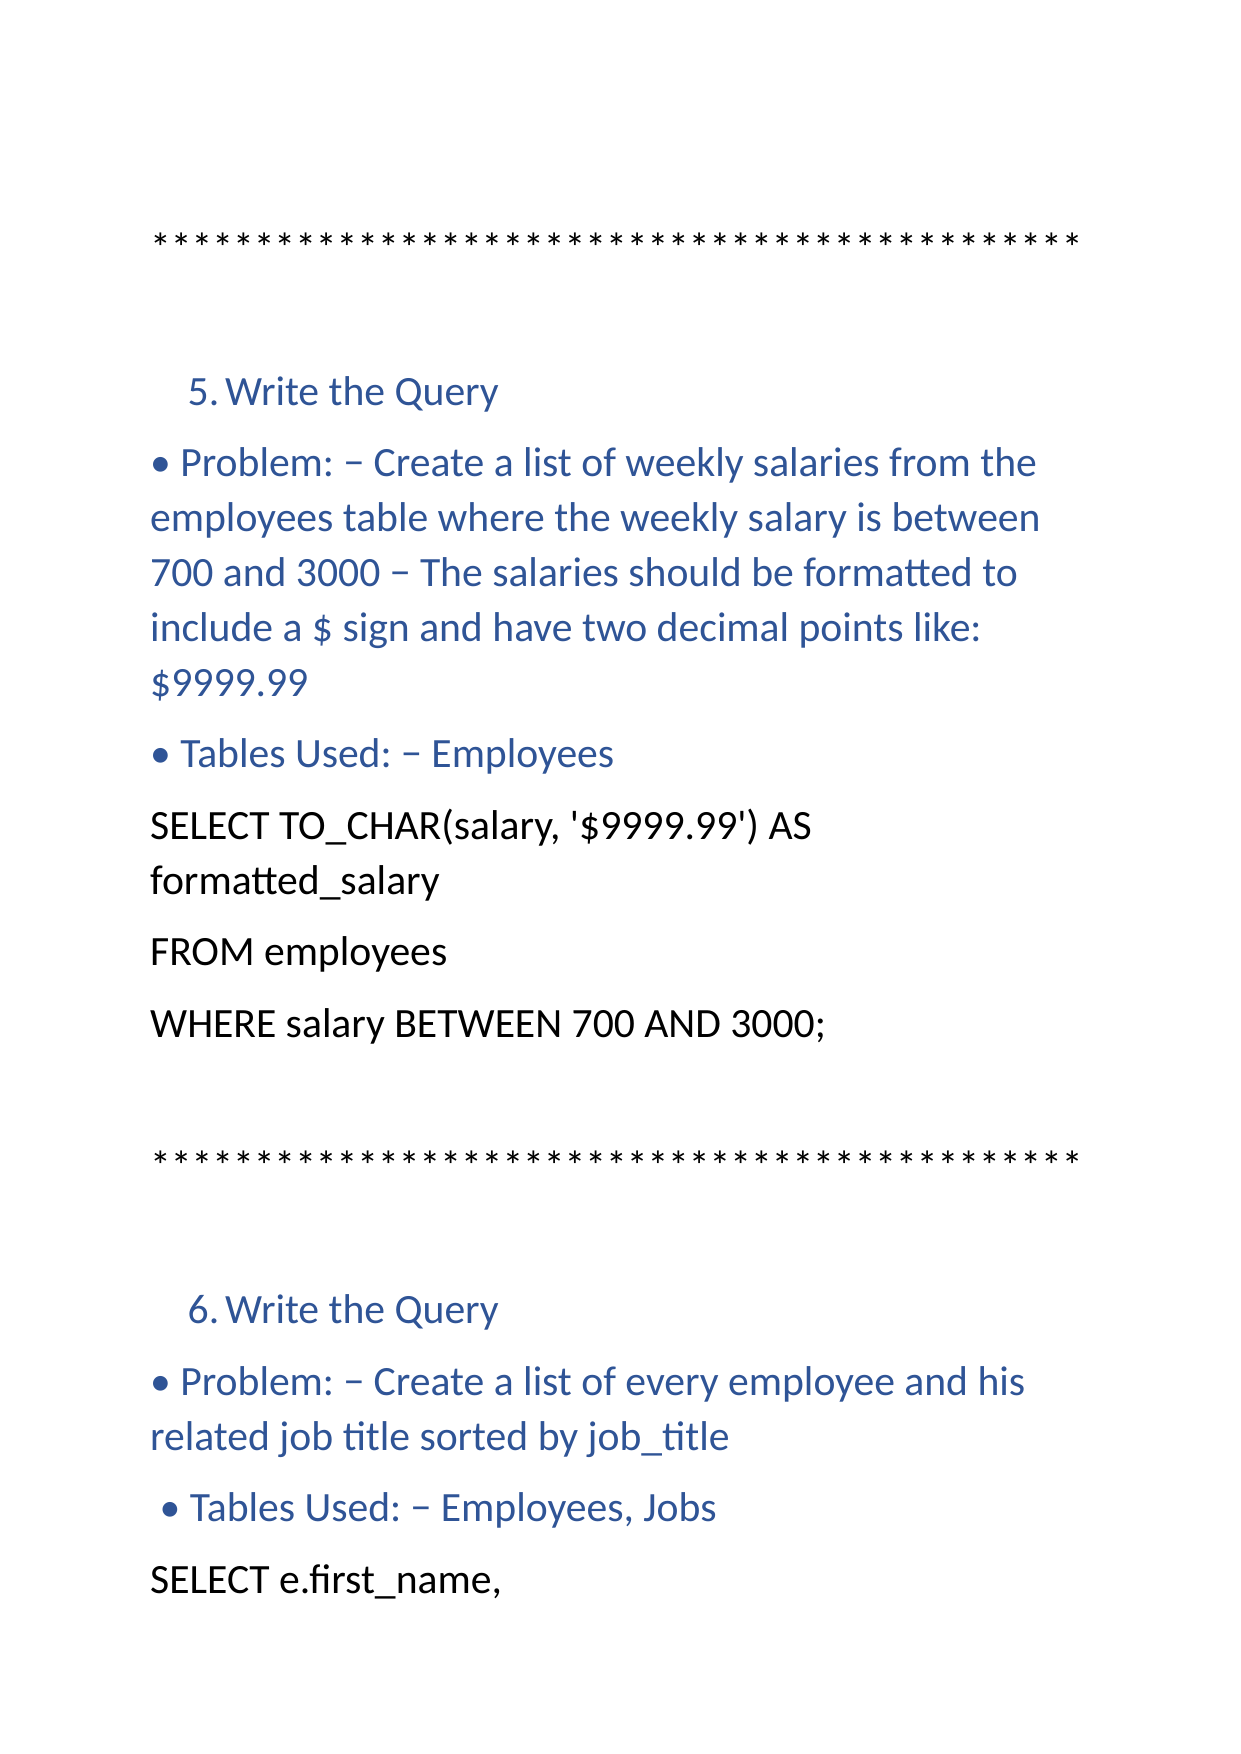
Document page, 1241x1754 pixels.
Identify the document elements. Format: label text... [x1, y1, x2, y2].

text • Tables Used: − Employees, Jobs [150, 1481, 1090, 1532]
text • Tables Used: − Employees [150, 727, 1090, 778]
list Write the Query [187, 365, 1090, 416]
text ********************************************* [150, 222, 1090, 272]
text • Problem: − Create a list of every employee and his related job title sorted by job_title [150, 1355, 1090, 1461]
text WHERE salary BETWEEN 700 AND 3000; [150, 997, 1090, 1048]
text FROM employees [150, 925, 1090, 976]
text SELECT TO_CHAR(salary, '$9999.99') AS formatted_salary [150, 799, 1090, 905]
text SELECT e.first_name, [150, 1553, 1090, 1604]
text • Problem: − Create a list of weekly salaries from the employees table where the weekly salary is between 700 and 3000 − The salaries should be formatted to include a $ sign and have two decimal points like: $9999.99 [150, 436, 1090, 707]
list Write the Query [187, 1283, 1090, 1334]
text ********************************************* [150, 1140, 1090, 1191]
